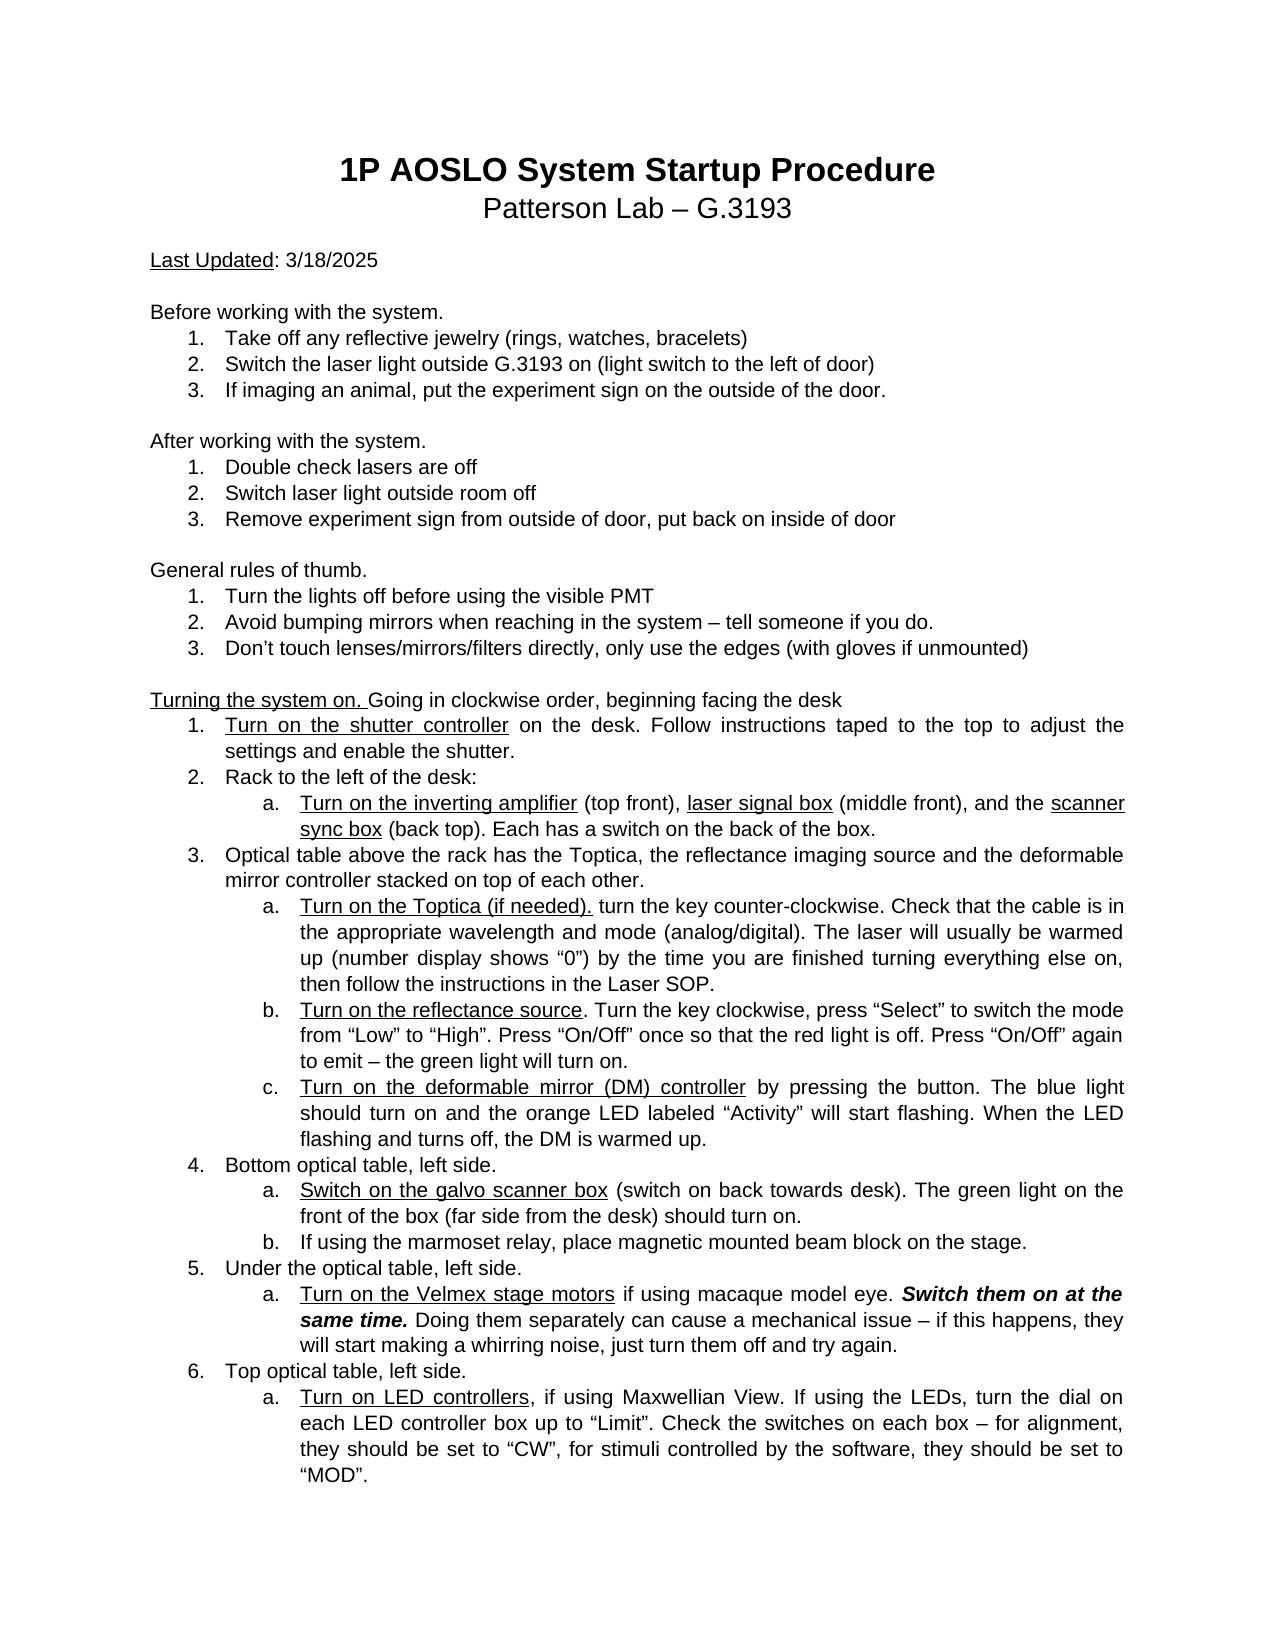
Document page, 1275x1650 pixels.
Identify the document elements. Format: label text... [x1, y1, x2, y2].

list Top optical table, left side. [187, 1359, 1125, 1383]
list Optical table above the rack has the Toptica, the reflectance imaging source and the deformable mirror controller stacked on top of each other. [187, 842, 1125, 892]
list Rack to the left of the desk: [187, 765, 1125, 789]
list Turn on the shutter controller on the desk. Follow instructions taped to the top to adjust the settings and enable the shutter. [187, 713, 1125, 763]
text Patterson Lab – G.3193 [150, 191, 1125, 225]
list Turn on the reflectance source. Turn the key clockwise, press “Select” to switch the mode from “Low” to “High”. Press “On/Off” once so that the red light is off. Press “On/Off” again to emit – the green light will turn on. [262, 997, 1125, 1073]
list Switch on the galvo scanner box (switch on back towards desk). The green light on the front of the box (far side from the desk) should turn on. [262, 1178, 1125, 1228]
list Under the optical table, left side. [187, 1256, 1125, 1280]
text Turning the system on. Going in clockwise order, beginning facing the desk [150, 687, 1125, 711]
list If imaging an animal, put the experiment sign on the outside of the door. [187, 377, 1125, 401]
list Take off any reflective jewelry (rings, watches, bracelets) [187, 326, 1125, 350]
list Turn on the Toptica (if needed). turn the key counter-clockwise. Check that the cable is in the appropriate wavelength and mode (analog/digital). The laser will usually be warmed up (number display shows “0”) by the time you are finished turning everything else on, then follow the instructions in the Laser SOP. [262, 894, 1125, 996]
list Turn the lights off before using the visible PMT [187, 584, 1125, 608]
list Switch the laser light outside G.3193 on (light switch to the left of door) [187, 352, 1125, 376]
list Don’t touch lenses/mirrors/filters directly, only use the edges (with gloves if unmounted) [187, 636, 1125, 660]
list If using the marmoset relay, place magnetic mounted beam block on the stage. [262, 1230, 1125, 1254]
list Remove experiment sign from outside of door, put back on inside of door [187, 507, 1125, 531]
list Double check lasers are off [187, 455, 1125, 479]
list Turn on the deformable mirror (DM) controller by pressing the button. The blue light should turn on and the orange LED labeled “Activity” will start flashing. When the LED flashing and turns off, the DM is warmed up. [262, 1075, 1125, 1151]
text 1P AOSLO System Startup Procedure [150, 150, 1125, 188]
list Avoid bumping mirrors when reaching in the system – tell someone if you do. [187, 610, 1125, 634]
list Turn on the inverting amplifier (top front), laser signal box (middle front), and the scanner sync box (back top). Each has a switch on the back of the box. [262, 791, 1125, 841]
list Switch laser light outside room off [187, 481, 1125, 505]
text Before working with the system. [150, 300, 1125, 324]
list Bottom optical table, left side. [187, 1152, 1125, 1176]
list Turn on the Velmex stage motors if using macaque model eye. Switch them on at the same time. Doing them separately can cause a mechanical issue – if this happens, they will start making a whirring noise, just turn them off and try again. [262, 1282, 1125, 1357]
text General rules of thumb. [150, 558, 1125, 582]
list Turn on LED controllers, if using Maxwellian View. If using the LEDs, turn the dial on each LED controller box up to “Limit”. Check the switches on each box – for alignment, they should be set to “CW”, for stimuli controlled by the software, they should be set to “MOD”. [262, 1385, 1125, 1486]
text After working with the system. [150, 429, 1125, 453]
text Last Updated: 3/18/2025 [150, 248, 1125, 272]
